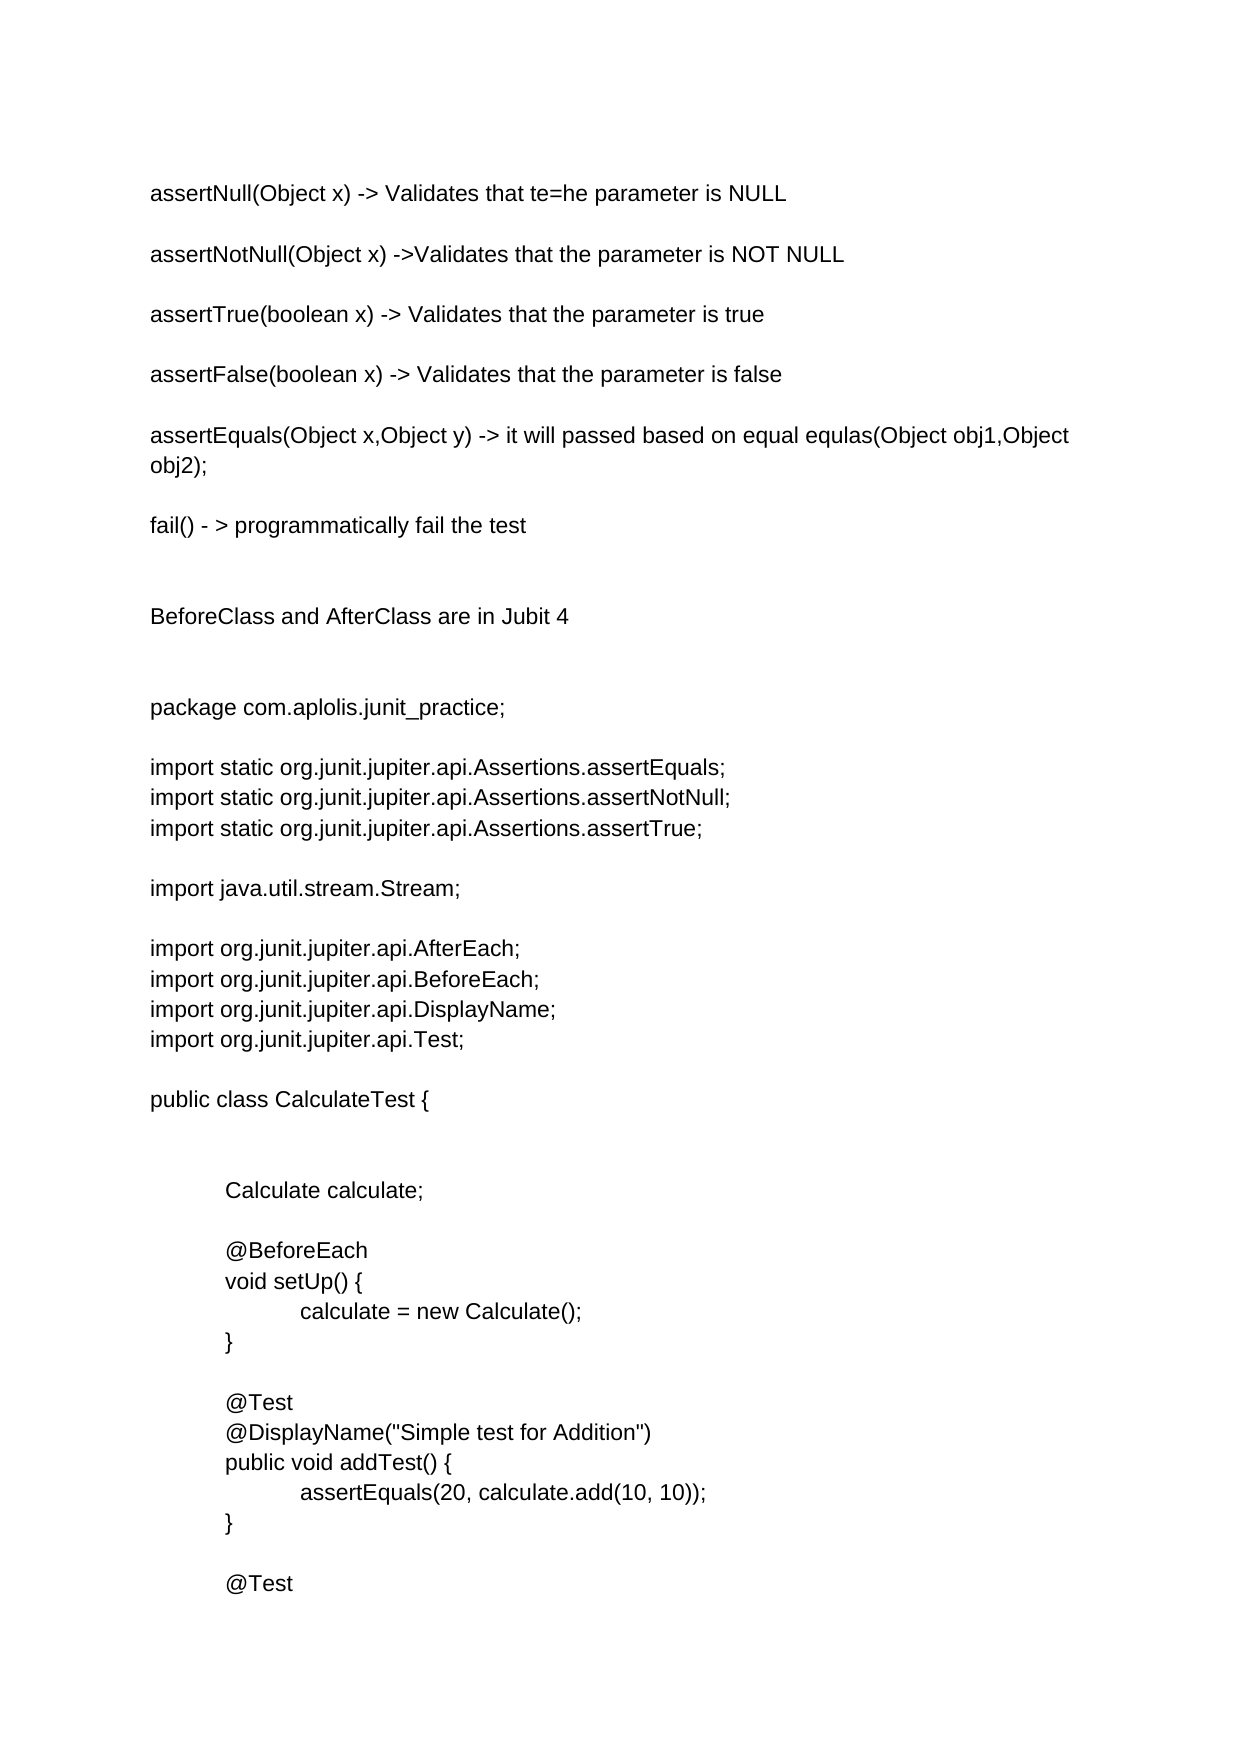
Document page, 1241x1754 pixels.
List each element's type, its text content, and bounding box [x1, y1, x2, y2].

text assertFalse(boolean x) -> Validates that the parameter is false [150, 361, 1090, 388]
text } [150, 1509, 1090, 1536]
text import static org.junit.jupiter.api.Assertions.assertEquals; [150, 754, 1090, 781]
text BeforeClass and AfterClass are in Jubit 4 [150, 603, 1090, 629]
text assertNotNull(Object x) ->Validates that the parameter is NOT NULL [150, 241, 1090, 267]
text @DisplayName("Simple test for Addition") [150, 1419, 1090, 1445]
text assertEquals(20, calculate.add(10, 10)); [150, 1479, 1090, 1506]
text @Test [150, 1388, 1090, 1415]
text assertNull(Object x) -> Validates that te=he parameter is NULL [150, 180, 1090, 207]
text import org.junit.jupiter.api.DisplayName; [150, 996, 1090, 1022]
text Calculate calculate; [150, 1177, 1090, 1203]
text import org.junit.jupiter.api.AfterEach; [150, 935, 1090, 962]
text import org.junit.jupiter.api.BeforeEach; [150, 966, 1090, 992]
text assertTrue(boolean x) -> Validates that the parameter is true [150, 301, 1090, 327]
text import static org.junit.jupiter.api.Assertions.assertNotNull; [150, 784, 1090, 811]
text } [150, 1328, 1090, 1354]
text void setUp() { [150, 1268, 1090, 1294]
text import static org.junit.jupiter.api.Assertions.assertTrue; [150, 814, 1090, 841]
text package com.aplolis.junit_practice; [150, 694, 1090, 720]
text import org.junit.jupiter.api.Test; [150, 1026, 1090, 1052]
text @Test [150, 1570, 1090, 1596]
text calculate = new Calculate(); [150, 1298, 1090, 1324]
text import java.util.stream.Stream; [150, 875, 1090, 901]
text public void addTest() { [150, 1449, 1090, 1475]
text assertEquals(Object x,Object y) -> it will passed based on equal equlas(Object obj1,Object obj2); [150, 422, 1090, 478]
text @BeforeEach [150, 1237, 1090, 1264]
text fail() - > programmatically fail the test [150, 512, 1090, 539]
text public class CalculateTest { [150, 1086, 1090, 1113]
